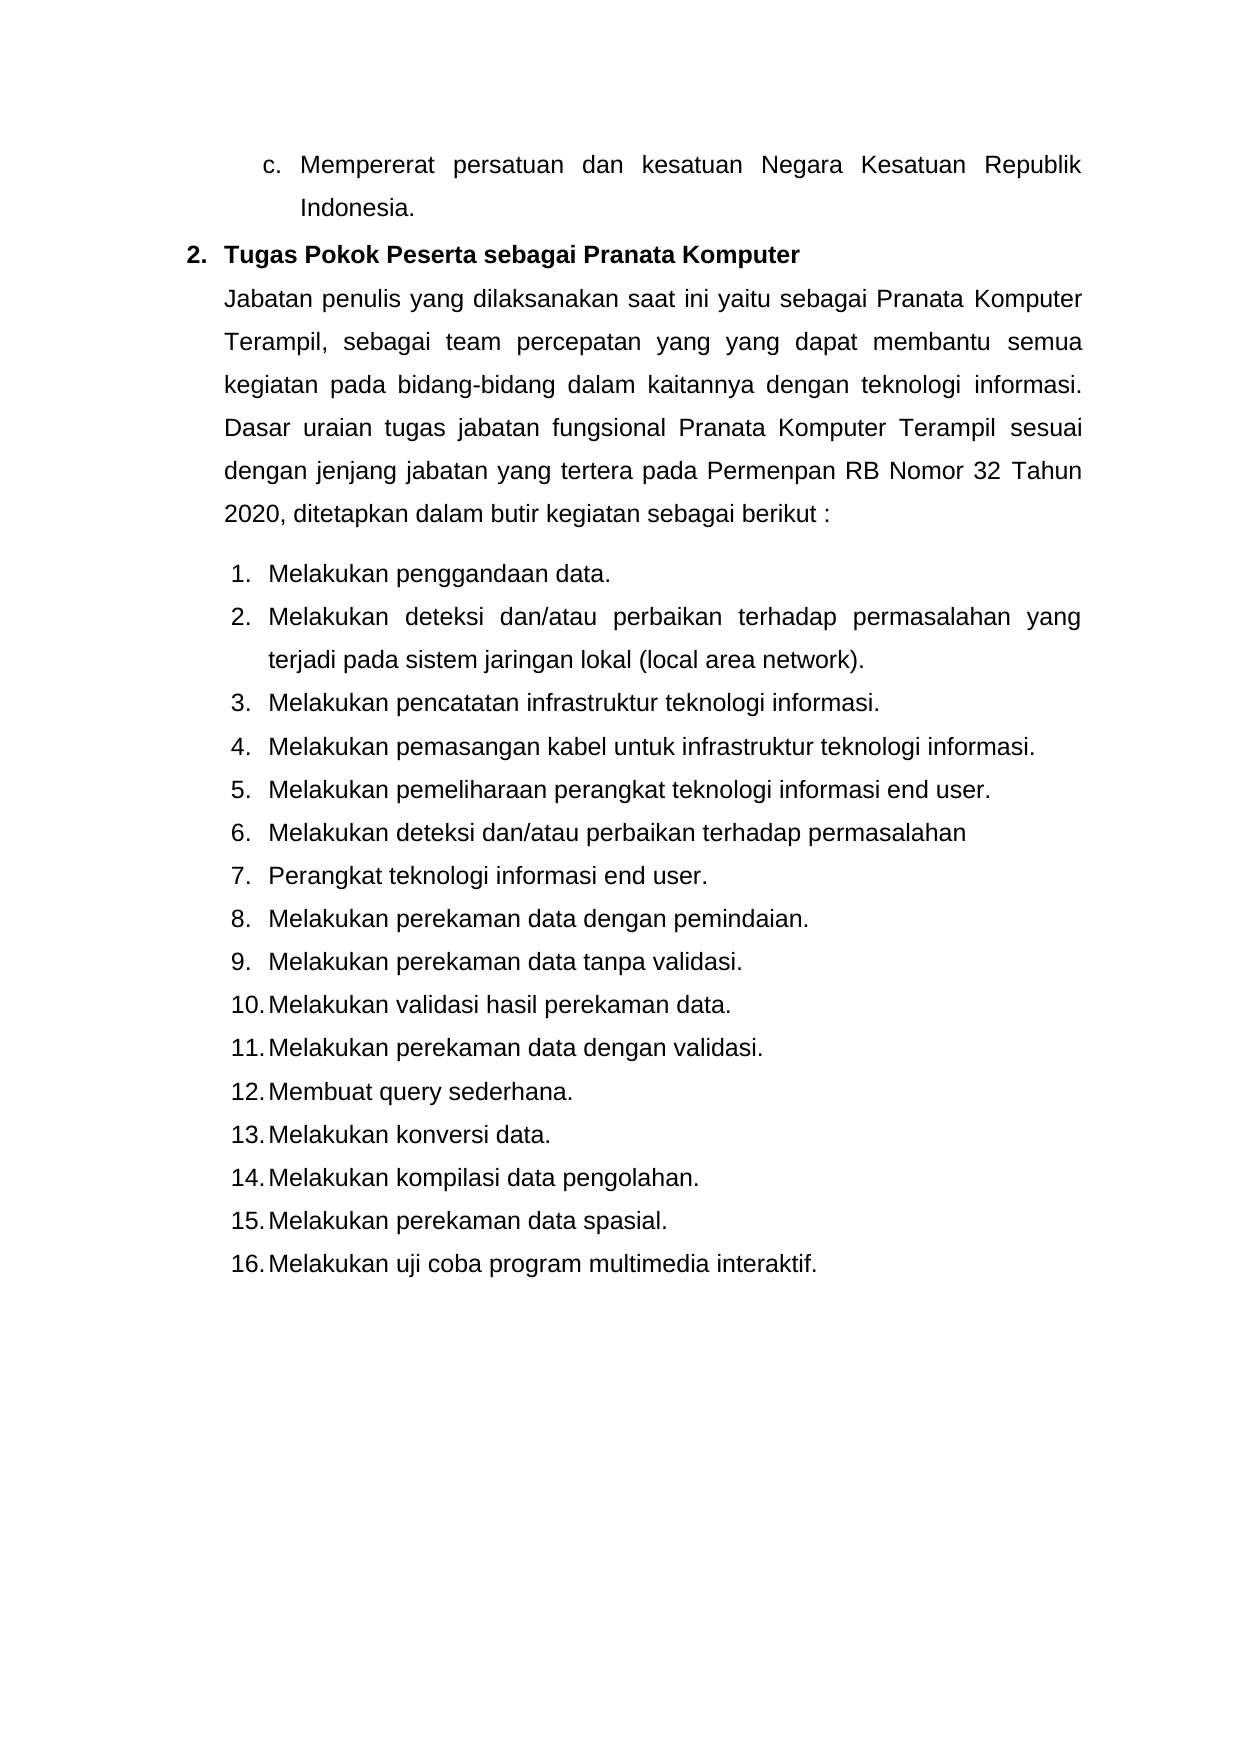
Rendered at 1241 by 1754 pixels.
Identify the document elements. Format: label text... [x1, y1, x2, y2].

list Melakukan pemasangan kabel untuk infrastruktur teknologi informasi. [231, 731, 1082, 760]
list Mempererat persatuan dan kesatuan Negara Kesatuan Republik Indonesia. [262, 150, 1082, 222]
list Melakukan pemeliharaan perangkat teknologi informasi end user. [231, 774, 1082, 803]
list Perangkat teknologi informasi end user. [231, 861, 1082, 889]
subtitle Tugas Pokok Peserta sebagai Pranata Komputer [186, 240, 1090, 269]
list Melakukan validasi hasil perekaman data. [231, 990, 1082, 1019]
list Melakukan uji coba program multimedia interaktif. [231, 1249, 1082, 1278]
text Jabatan penulis yang dilaksanakan saat ini yaitu sebagai Pranata Komputer Terampil, sebagai team percepatan yang yang dapat membantu semua kegiatan pada bidang-bidang dalam kaitannya dengan teknologi informasi. Dasar uraian tugas jabatan fungsional Pranata Komputer Terampil sesuai dengan jenjang jabatan yang tertera pada Permenpan RB Nomor 32 Tahun 2020, ditetapkan dalam butir kegiatan sebagai berikut : [224, 283, 1082, 528]
list Melakukan perekaman data dengan pemindaian. [231, 904, 1082, 933]
list Melakukan perekaman data spasial. [231, 1206, 1082, 1234]
list Melakukan deteksi dan/atau perbaikan terhadap permasalahan [231, 818, 1082, 846]
list Melakukan perekaman data tanpa validasi. [231, 947, 1082, 976]
list Melakukan perekaman data dengan validasi. [231, 1033, 1082, 1062]
list Membuat query sederhana. [231, 1076, 1082, 1105]
list Melakukan pencatatan infrastruktur teknologi informasi. [231, 688, 1082, 717]
list Melakukan penggandaan data. [231, 559, 1082, 588]
list Melakukan kompilasi data pengolahan. [231, 1163, 1082, 1191]
list Melakukan deteksi dan/atau perbaikan terhadap permasalahan yang terjadi pada sistem jaringan lokal (local area network). [231, 602, 1082, 674]
list Melakukan konversi data. [231, 1119, 1082, 1148]
